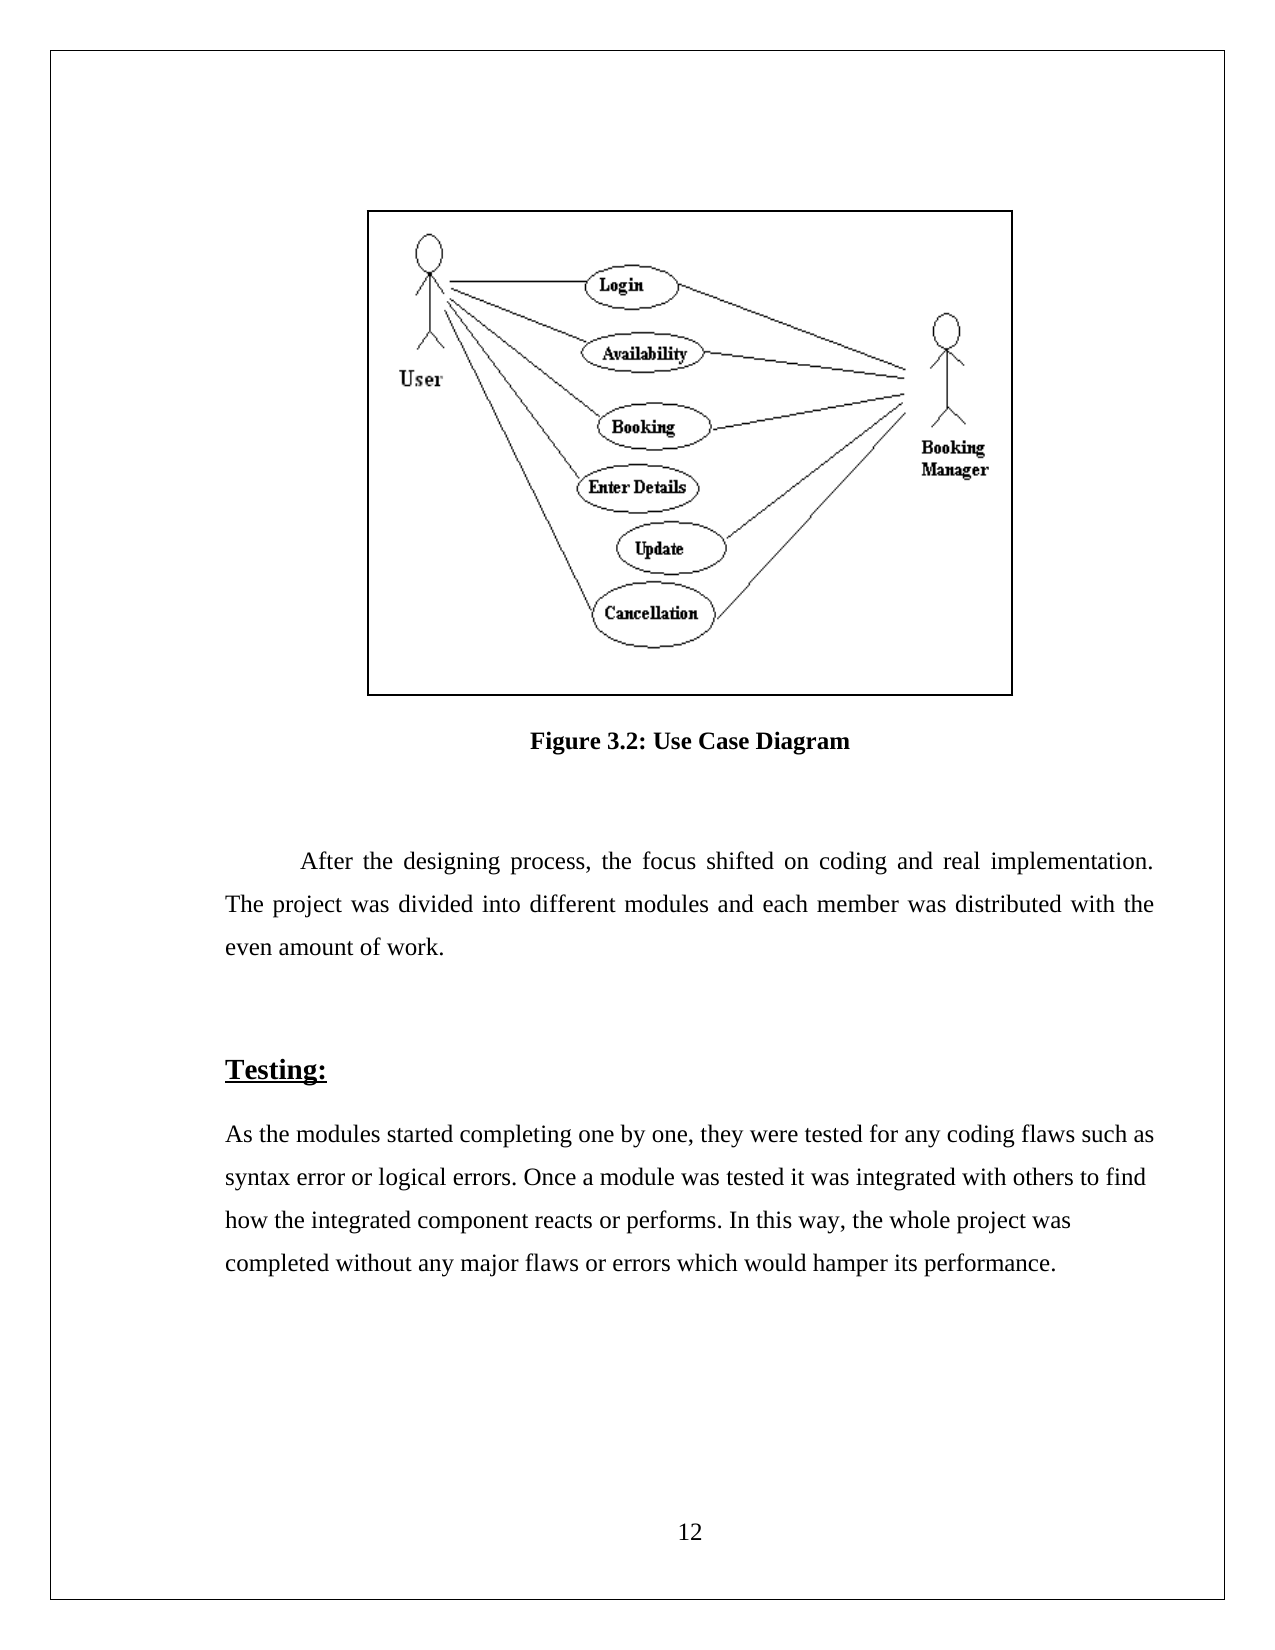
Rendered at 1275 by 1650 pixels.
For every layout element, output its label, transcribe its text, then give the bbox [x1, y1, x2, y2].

text As the modules started completing one by one, they were tested for any coding flaws such as syntax error or logical errors. Once a module was tested it was integrated with others to find how the integrated component reacts or performs. In this way, the whole project was completed without any major flaws or errors which would hamper its performance. [225, 1119, 1155, 1277]
text Figure 3.2: Use Case Diagram [225, 726, 1155, 755]
text Testing: [225, 1052, 1155, 1085]
picture [369, 212, 1011, 694]
text After the designing process, the focus shifted on coding and real implementation. The project was divided into different modules and each member was distributed with the even amount of work. [225, 846, 1155, 961]
